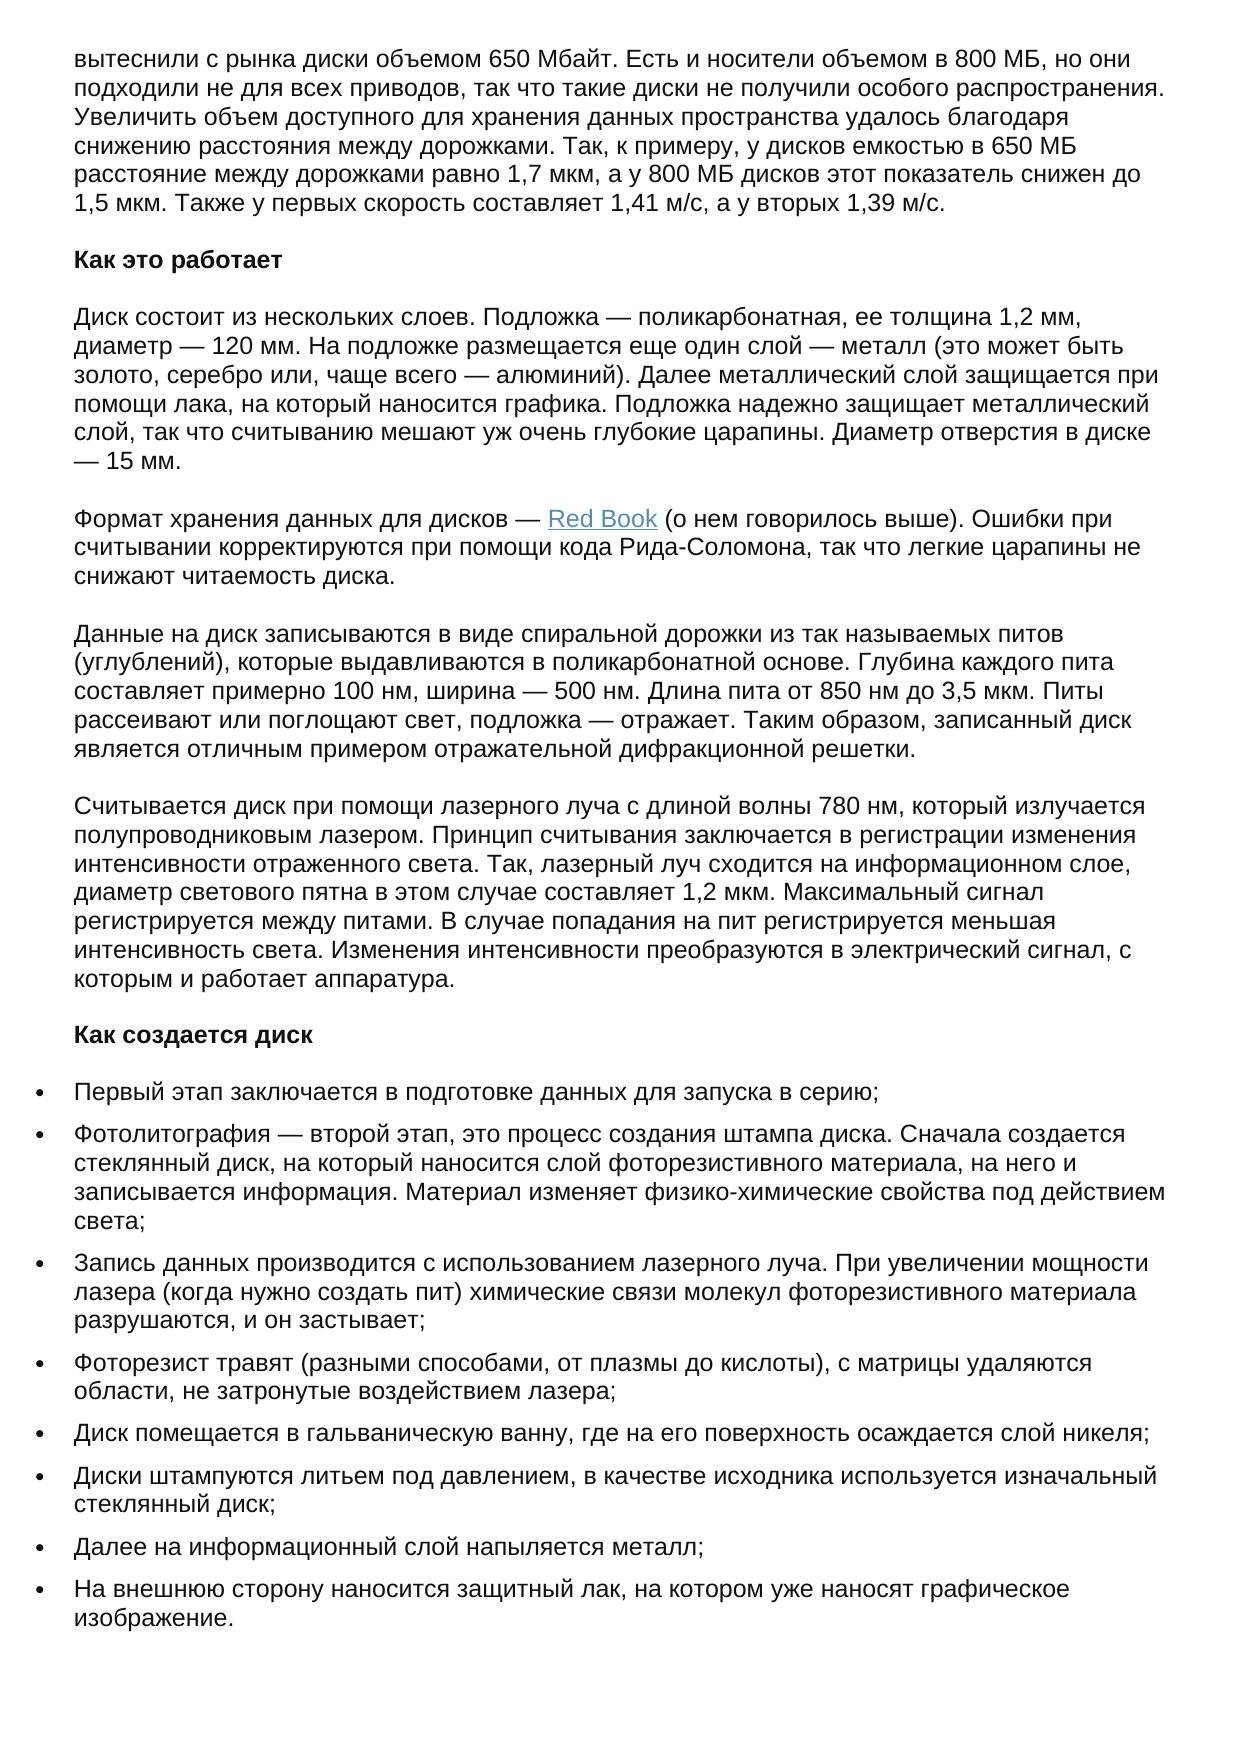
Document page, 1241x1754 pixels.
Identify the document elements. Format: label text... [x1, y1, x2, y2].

list Первый этап заключается в подготовке данных для запуска в серию; [36, 1077, 1181, 1106]
text Диск состоит из нескольких слоев. Подложка — поликарбонатная, ее толщина 1,2 мм, диаметр — 120 мм. На подложке размещается еще один слой — металл (это может быть золото, серебро или, чаще всего — алюминий). Далее металлический слой защищается при помощи лака, на который наносится графика. Подложка надежно защищает металлический слой, так что считыванию мешают уж очень глубокие царапины. Диаметр отверстия в диске — 15 мм. Формат хранения данных для дисков — Red Book (о нем говорилось выше). Ошибки при считывании корректируются при помощи кода Рида-Соломона, так что легкие царапины не снижают читаемость диска. Данные на диск записываются в виде спиральной дорожки из так называемых питов (углублений), которые выдавливаются в поликарбонатной основе. Глубина каждого пита составляет примерно 100 нм, ширина — 500 нм. Длина пита от 850 нм до 3,5 мкм. Питы рассеивают или поглощают свет, подложка — отражает. Таким образом, записанный диск является отличным примером отражательной дифракционной решетки. Считывается диск при помощи лазерного луча с длиной волны 780 нм, который излучается полупроводниковым лазером. Принцип считывания заключается в регистрации изменения интенсивности отраженного света. Так, лазерный луч сходится на информационном слое, диаметр светового пятна в этом случае составляет 1,2 мкм. Максимальный сигнал регистрируется между питами. В случае попадания на пит регистрируется меньшая интенсивность света. Изменения интенсивности преобразуются в электрический сигнал, с которым и работает аппаратура. [74, 274, 1181, 1020]
list Запись данных производится с использованием лазерного луча. При увеличении мощности лазера (когда нужно создать пит) химические связи молекул фоторезистивного материала разрушаются, и он застывает; [36, 1248, 1181, 1334]
text Как создается диск [74, 1020, 1181, 1077]
list Фотолитография — второй этап, это процесс создания штампа диска. Сначала создается стеклянный диск, на который наносится слой фоторезистивного материала, на него и записывается информация. Материал изменяет физико-химические свойства под действием света; [36, 1119, 1181, 1234]
text Как это работает [74, 245, 1181, 274]
list Диск помещается в гальваническую ванну, где на его поверхность осаждается слой никеля; [36, 1418, 1181, 1447]
list Фоторезист травят (разными способами, от плазмы до кислоты), с матрицы удаляются области, не затронутые воздействием лазера; [36, 1347, 1181, 1405]
list Далее на информационный слой напыляется металл; [36, 1532, 1181, 1560]
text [74, 44, 1181, 245]
list На внешнюю сторону наносится защитный лак, на котором уже наносят графическое изображение. [36, 1574, 1181, 1631]
list Диски штампуются литьем под давлением, в качестве исходника используется изначальный стеклянный диск; [36, 1461, 1181, 1518]
